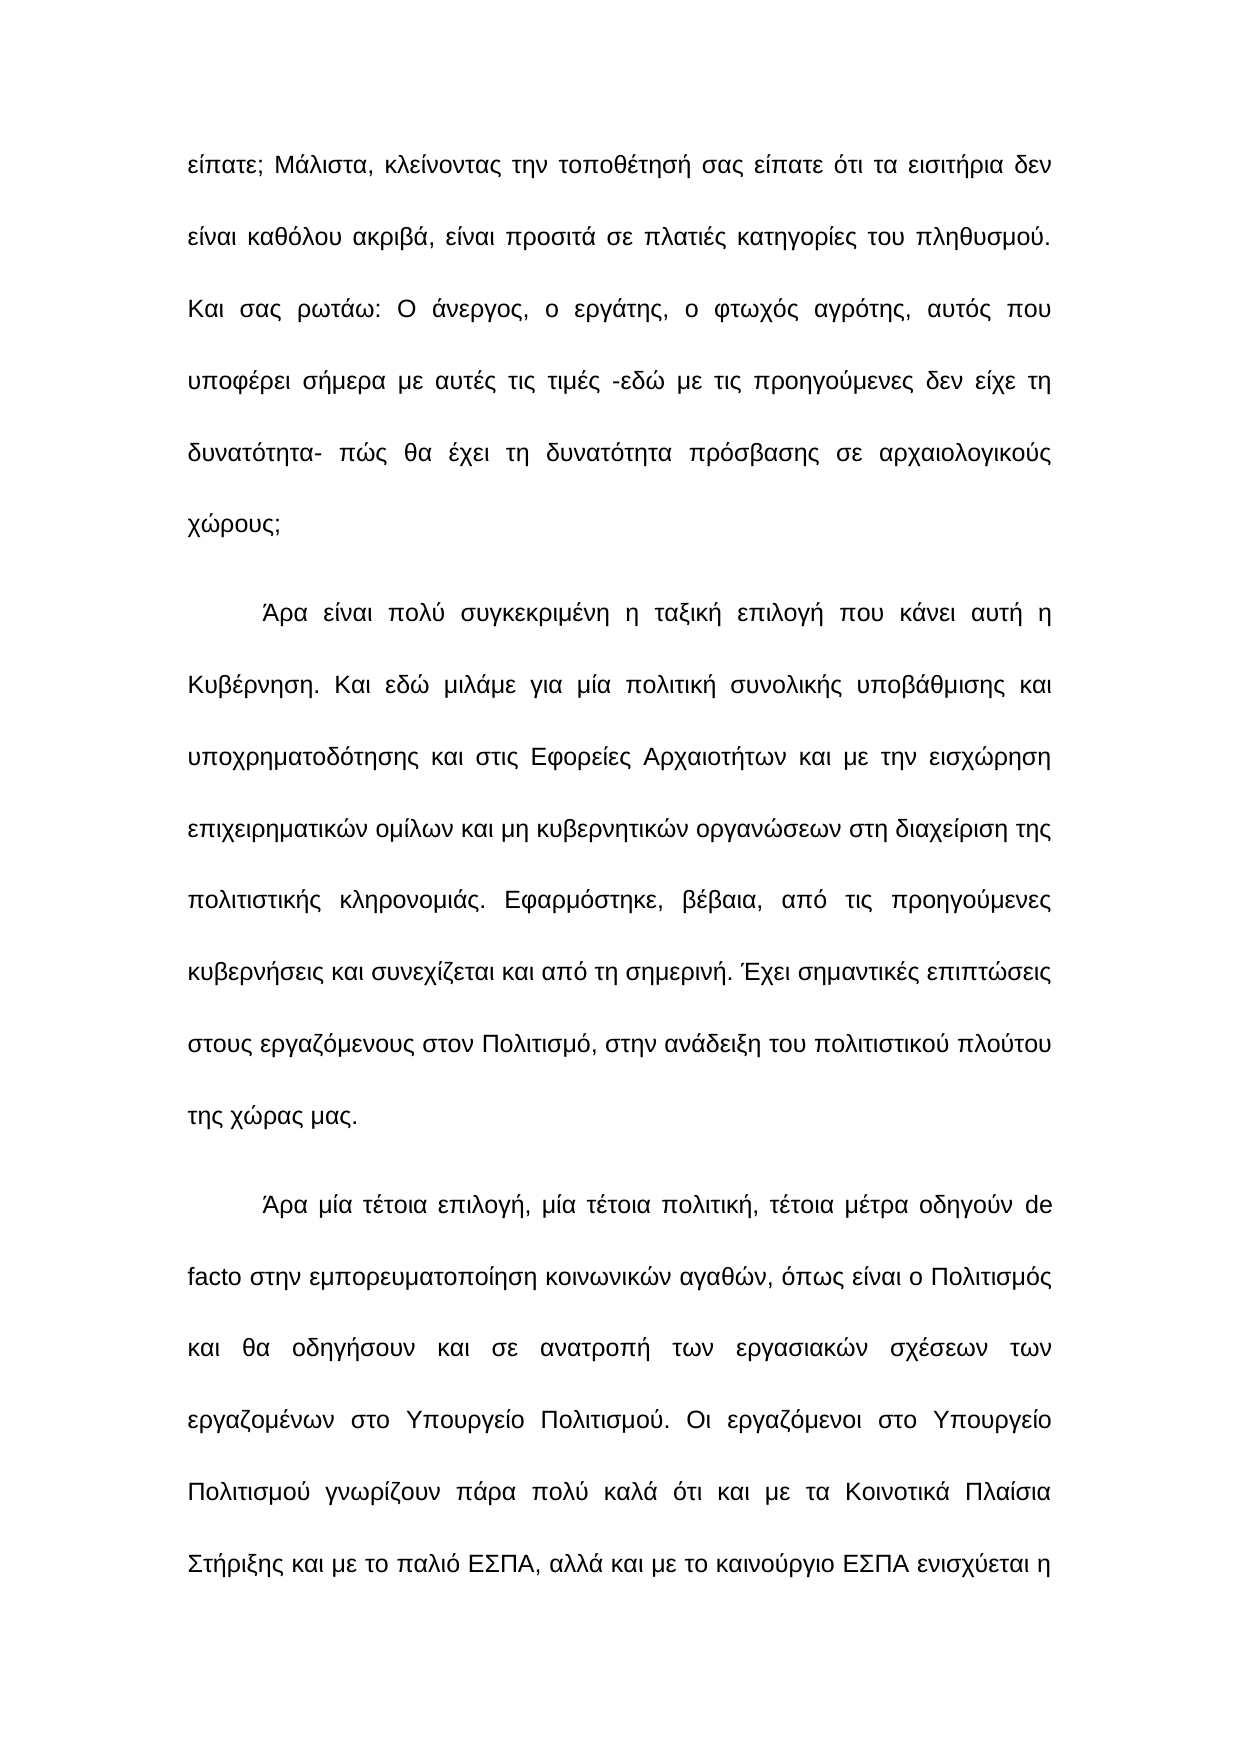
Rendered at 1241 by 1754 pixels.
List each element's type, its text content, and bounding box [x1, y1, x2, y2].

text Άρα είναι πολύ συγκεκριμένη η ταξική επιλογή που κάνει αυτή η Κυβέρνηση. Και εδώ μιλάμε για μία πολιτική συνολικής υποβάθμισης και υποχρηματοδότησης και στις Εφορείες Αρχαιοτήτων και με την εισχώρηση επιχειρηματικών ομίλων και μη κυβερνητικών οργανώσεων στη διαχείριση της πολιτιστικής κληρονομιάς. Εφαρμόστηκε, βέβαια, από τις προηγούμενες κυβερνήσεις και συνεχίζεται και από τη σημερινή. Έχει σημαντικές επιπτώσεις στους εργαζόμενους στον Πολιτισμό, στην ανάδειξη του πολιτιστικού πλούτου της χώρας μας. [187, 598, 1053, 1130]
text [187, 1189, 1053, 1578]
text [187, 150, 1053, 538]
